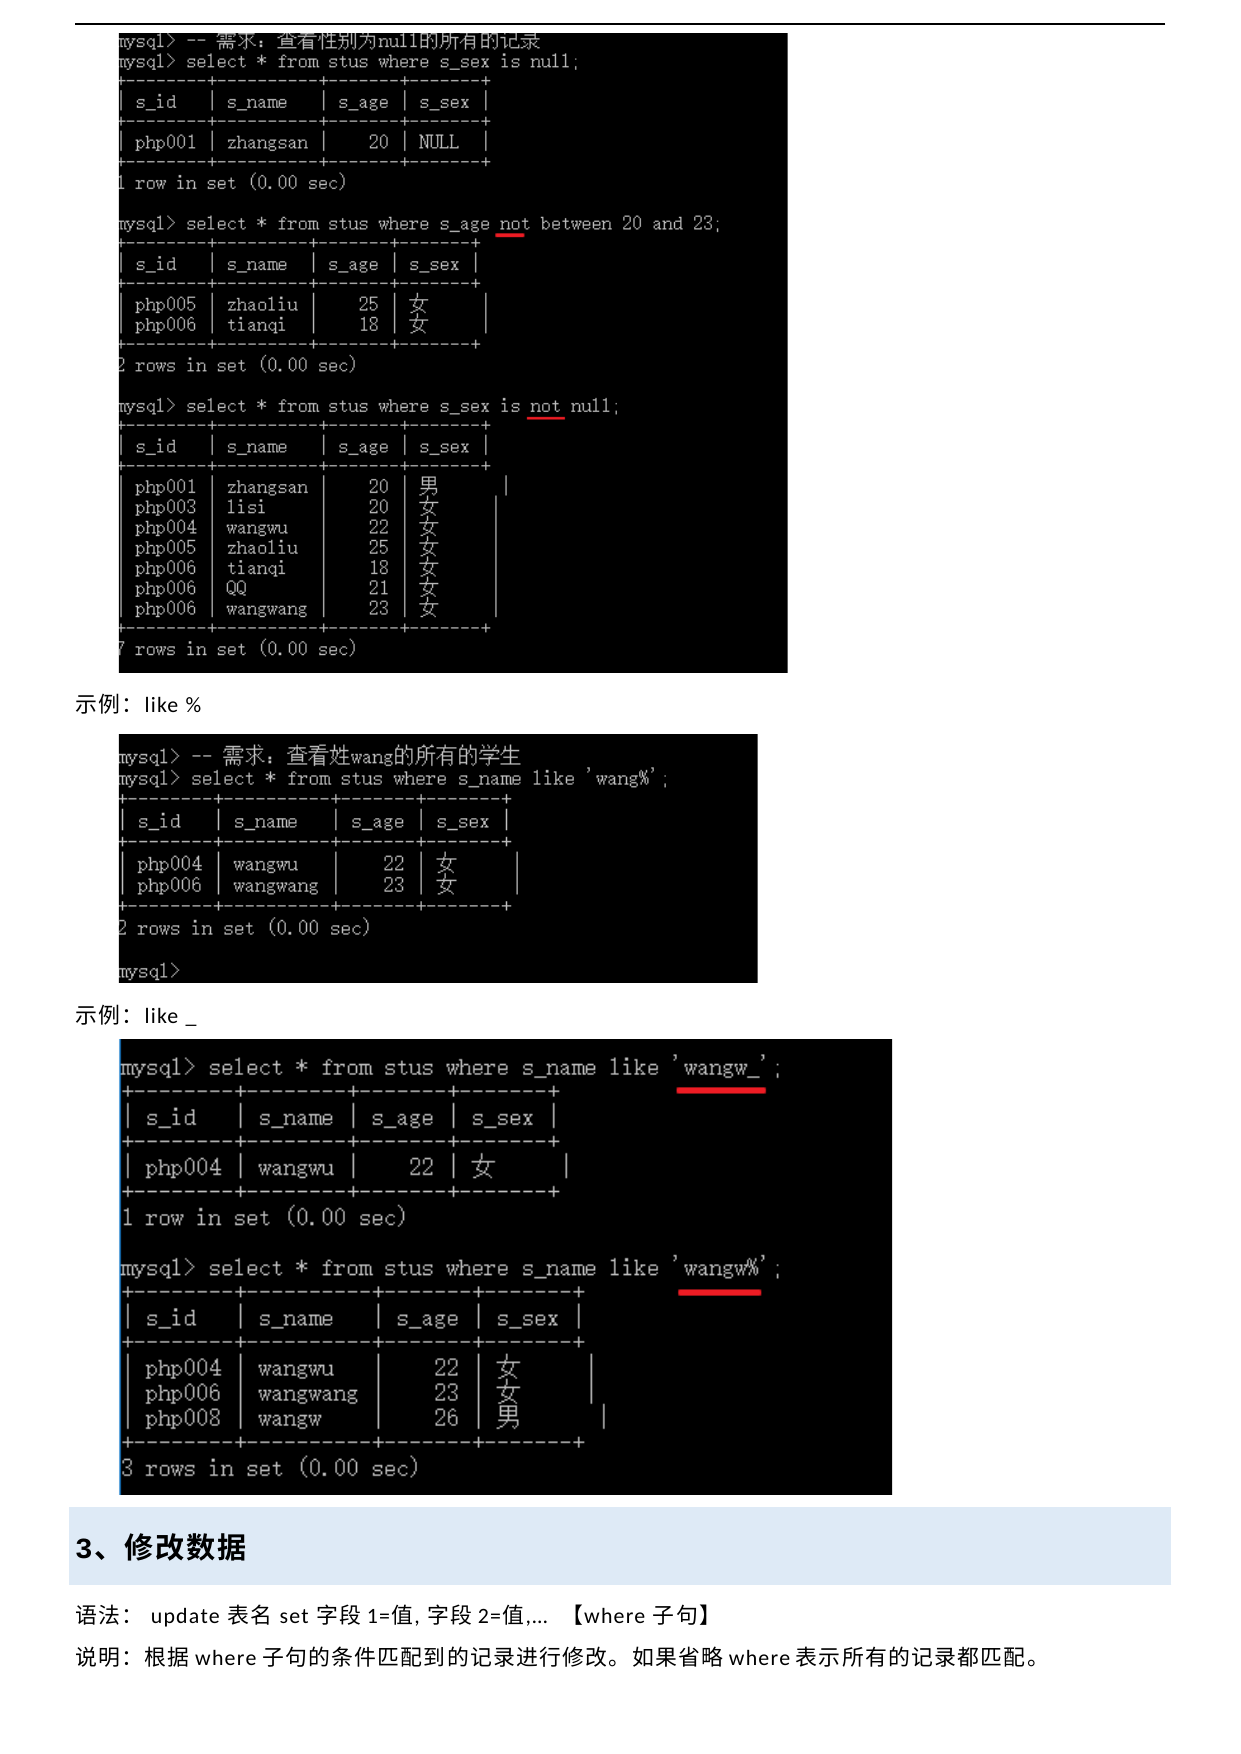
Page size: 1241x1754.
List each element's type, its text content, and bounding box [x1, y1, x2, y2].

picture [118, 734, 758, 983]
text 语法： update 表名 set 字段1=值, 字段2=值,… 【where 子句】 [75, 1597, 1165, 1630]
text 示例：like _ [75, 997, 1165, 1030]
text 3、修改数据 [75, 1514, 1165, 1579]
text 说明：根据where子句的条件匹配到的记录进行修改。如果省略where表示所有的记录都匹配。 [75, 1639, 1165, 1672]
picture [118, 1039, 893, 1495]
text 示例：like % [75, 687, 1165, 719]
picture [118, 33, 788, 673]
